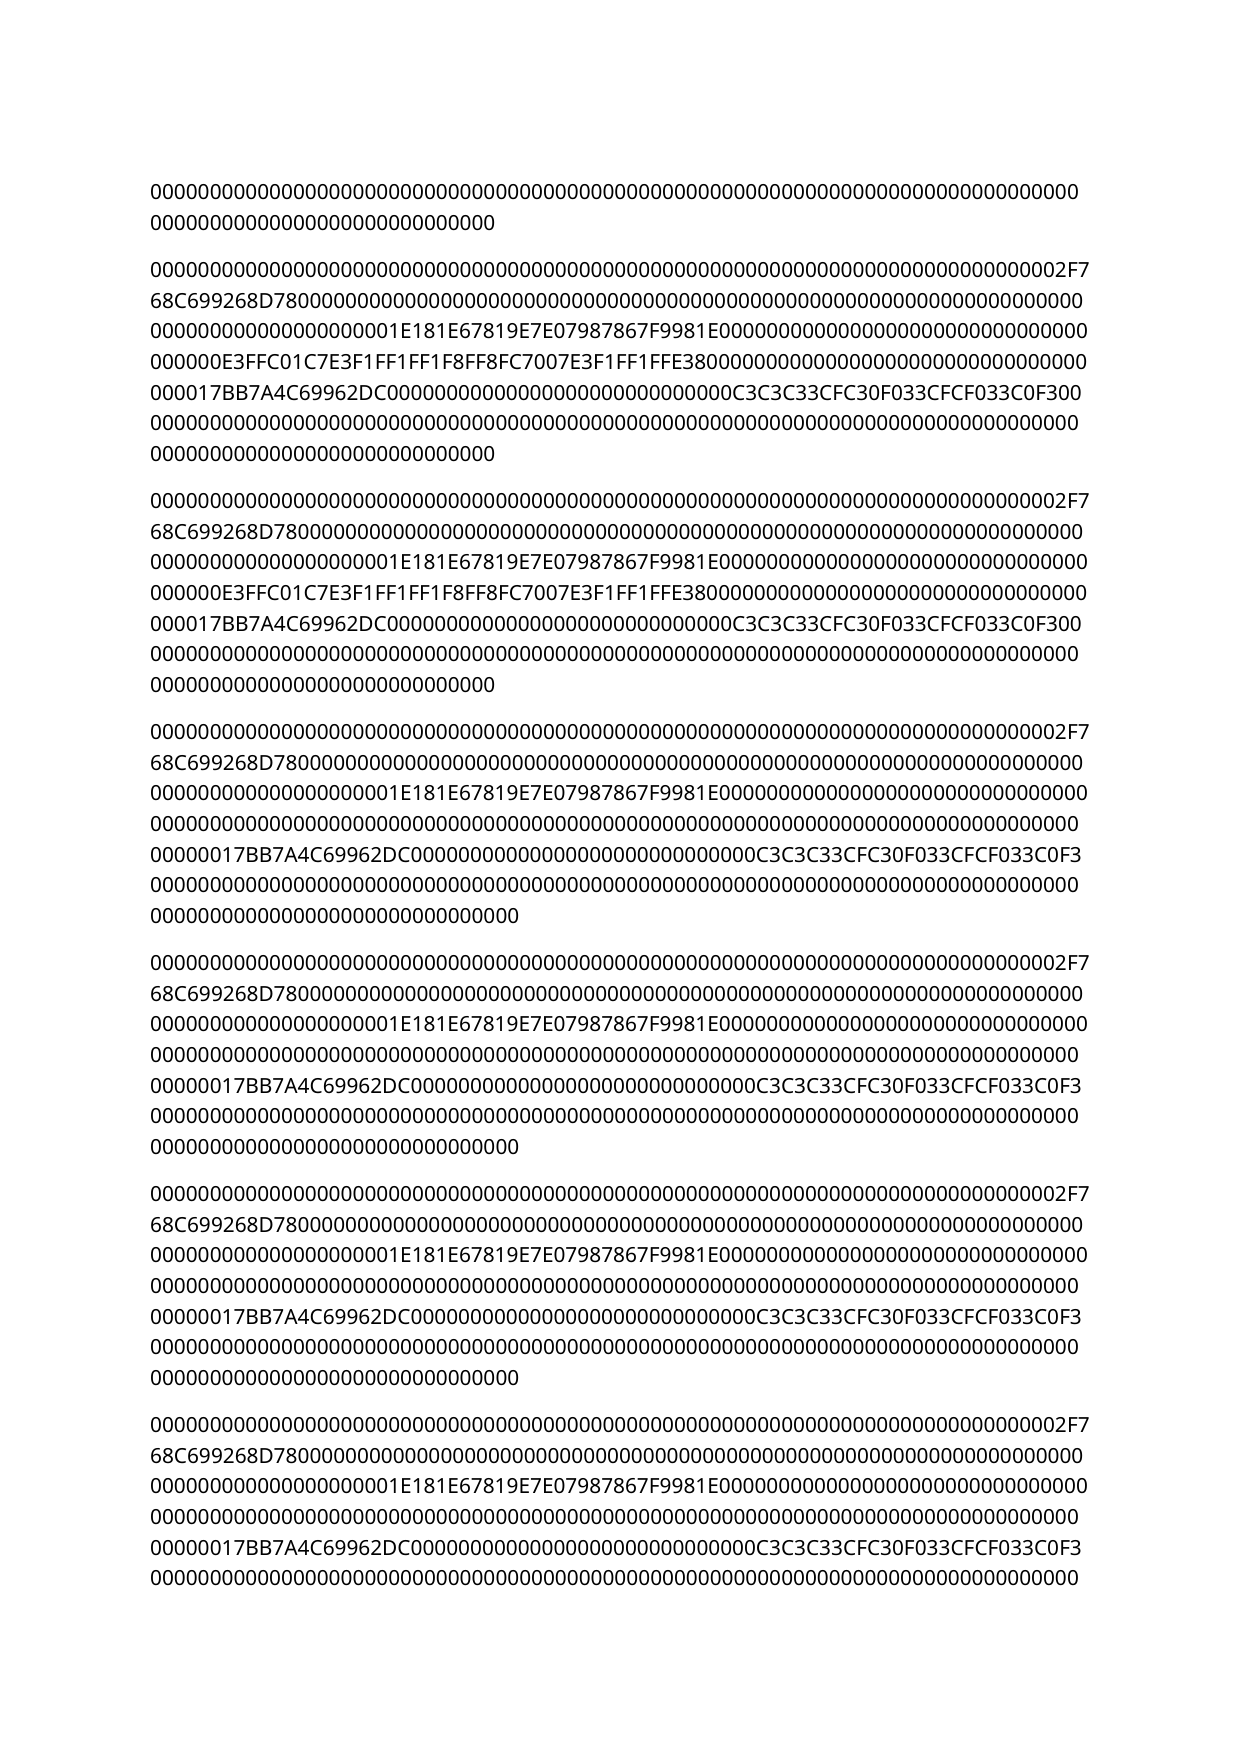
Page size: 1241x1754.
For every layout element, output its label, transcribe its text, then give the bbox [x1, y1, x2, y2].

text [150, 1410, 1090, 1592]
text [150, 177, 1090, 236]
